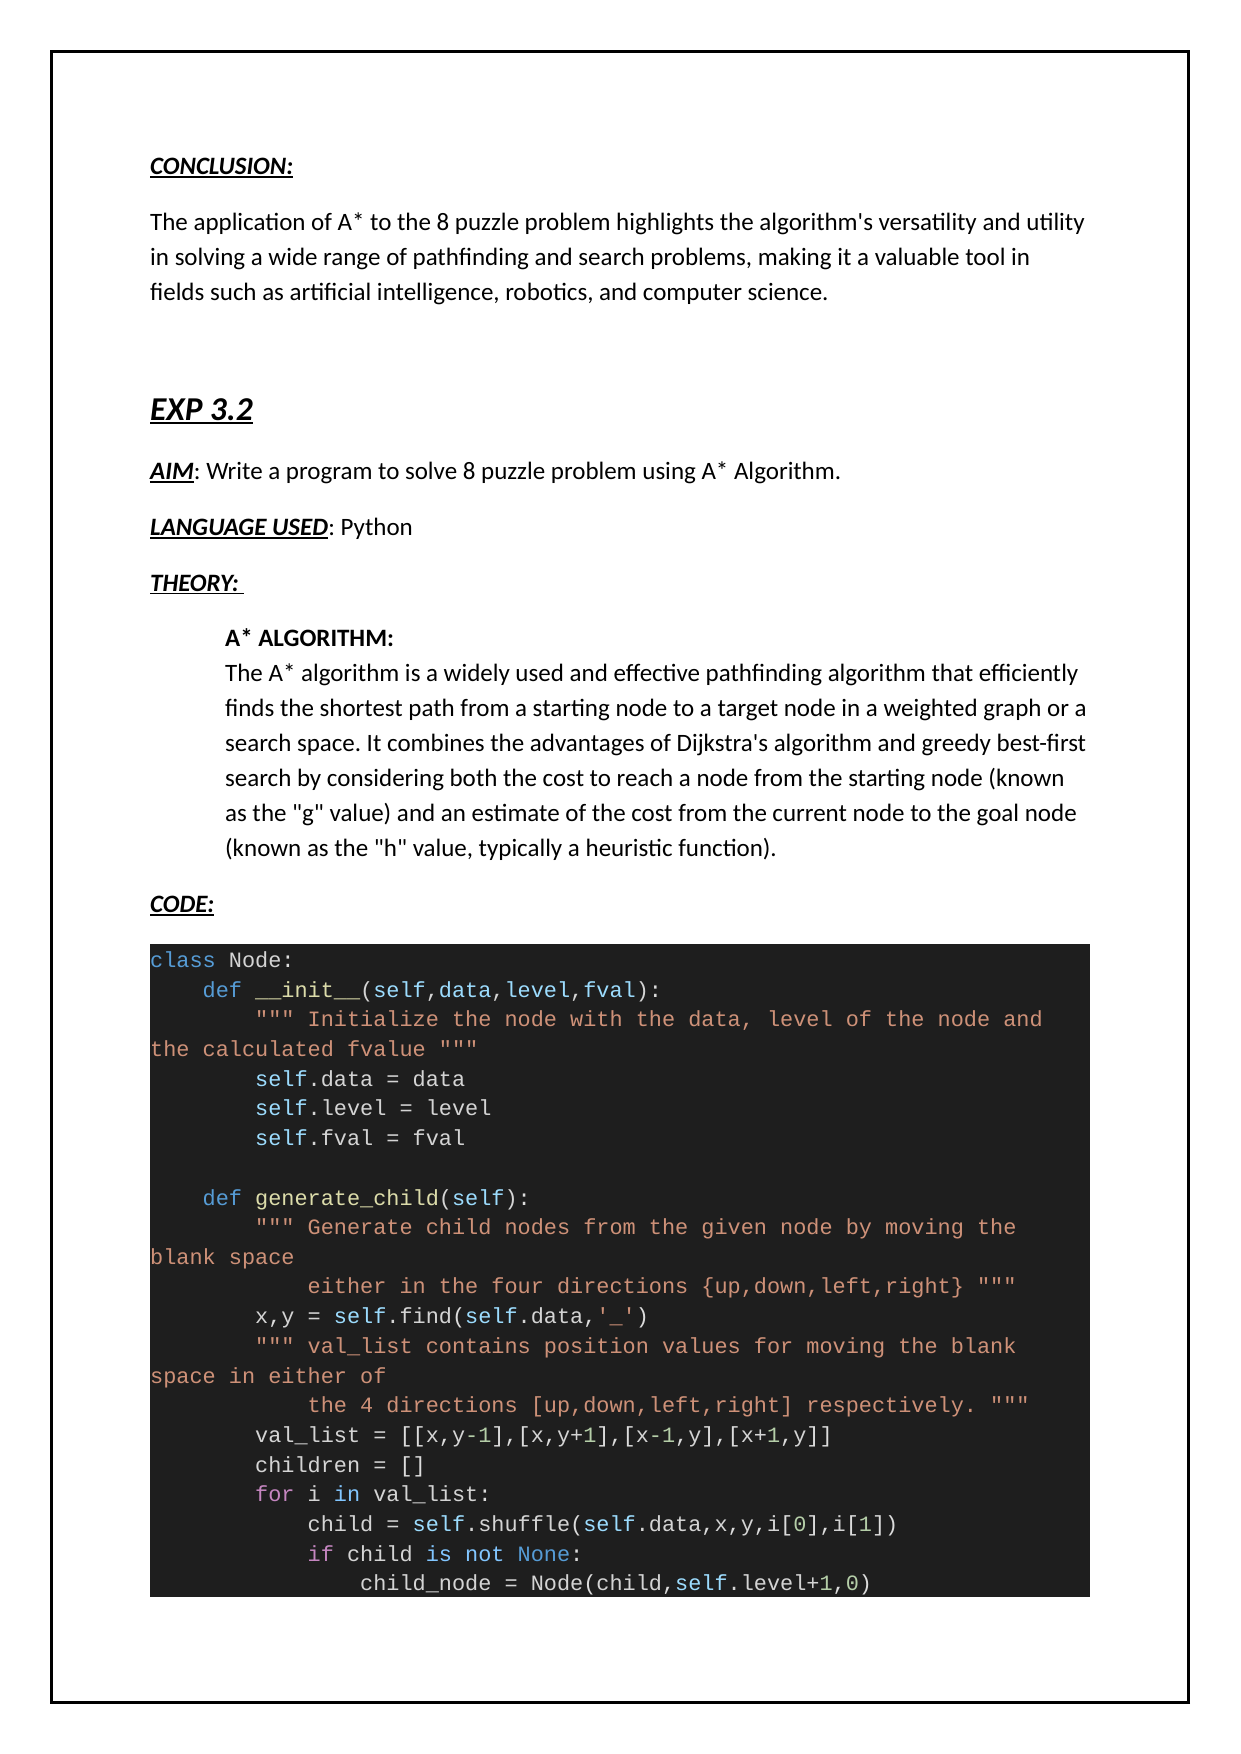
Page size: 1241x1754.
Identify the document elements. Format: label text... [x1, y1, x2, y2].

text self.level = level [150, 1093, 1090, 1122]
text AIM: Write a program to solve 8 puzzle problem using A* Algorithm. [150, 455, 1090, 486]
text """ Generate child nodes from the given node by moving the blank space [150, 1211, 1090, 1271]
text EXP 3.2 [150, 387, 1090, 428]
text def generate_child(self): [150, 1182, 1090, 1211]
text child_node = Node(child,self.level+1,0) [150, 1568, 1090, 1597]
text child = self.shuffle(self.data,x,y,i[0],i[1]) [150, 1508, 1090, 1538]
text x,y = self.find(self.data,'_') [150, 1301, 1090, 1330]
text the 4 directions [up,down,left,right] respectively. """ [150, 1389, 1090, 1419]
text CONCLUSION: [150, 150, 1090, 181]
text either in the four directions {up,down,left,right} """ [150, 1271, 1090, 1301]
text LANGUAGE USED: Python [150, 511, 1090, 541]
text children = [] [150, 1449, 1090, 1479]
text self.data = data [150, 1063, 1090, 1093]
text for i in val_list: [150, 1479, 1090, 1508]
text self.fval = fval [150, 1122, 1090, 1152]
text THEORY: [150, 567, 1090, 597]
text A* ALGORITHM: The A* algorithm is a widely used and effective pathfinding algorithm that efficiently finds the shortest path from a starting node to a target node in a weighted graph or a search space. It combines the advantages of Dijkstra's algorithm and greedy best-first search by considering both the cost to reach a node from the starting node (known as the "g" value) and an estimate of the cost from the current node to the goal node (known as the "h" value, typically a heuristic function). [225, 623, 1090, 863]
text if child is not None: [150, 1538, 1090, 1568]
text """ val_list contains position values for moving the blank space in either of [150, 1330, 1090, 1389]
text The application of A* to the 8 puzzle problem highlights the algorithm's versatility and utility in solving a wide range of pathfinding and search problems, making it a valuable tool in fields such as artificial intelligence, robotics, and computer science. [150, 206, 1090, 306]
text def __init__(self,data,level,fval): [150, 974, 1090, 1004]
text val_list = [[x,y-1],[x,y+1],[x-1,y],[x+1,y]] [150, 1419, 1090, 1449]
text """ Initialize the node with the data, level of the node and the calculated fvalue """ [150, 1004, 1090, 1063]
text class Node: [150, 944, 1090, 974]
text CODE: [150, 888, 1090, 919]
